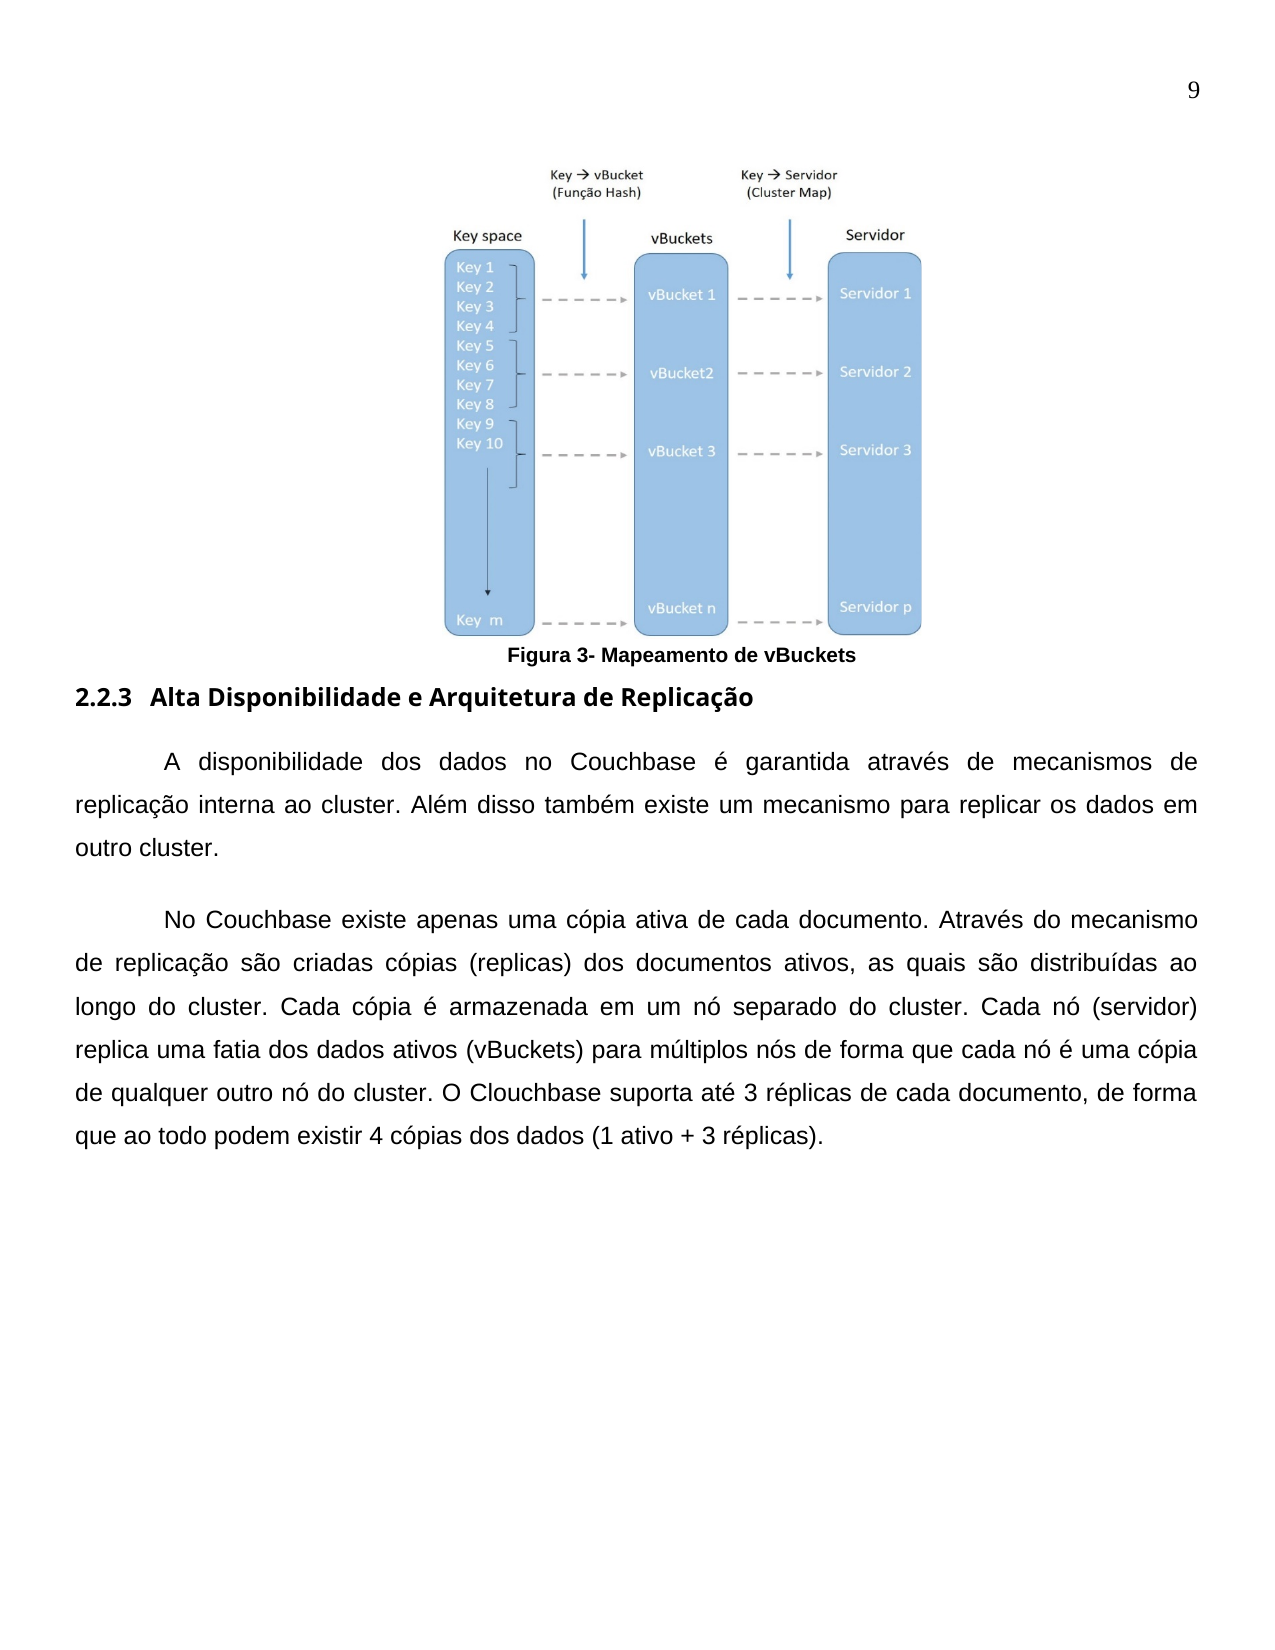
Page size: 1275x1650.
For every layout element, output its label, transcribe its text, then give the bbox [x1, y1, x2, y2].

text No Couchbase existe apenas uma cópia ativa de cada documento. Através do mecanismo de replicação são criadas cópias (replicas) dos documentos ativos, as quais são distribuídas ao longo do cluster. Cada cópia é armazenada em um nó separado do cluster. Cada nó (servidor) replica uma fatia dos dados ativos (vBuckets) para múltiplos nós de forma que cada nó é uma cópia de qualquer outro nó do cluster. O Clouchbase suporta até 3 réplicas de cada documento, de forma que ao todo podem existir 4 cópias dos dados (1 ativo + 3 réplicas). [75, 905, 1200, 1150]
text Figura 3- Mapeamento de vBuckets [75, 643, 1200, 667]
text A disponibilidade dos dados no Couchbase é garantida através de mecanismos de replicação interna ao cluster. Além disso também existe um mecanismo para replicar os dados em outro cluster. [75, 747, 1200, 862]
picture [442, 161, 922, 639]
subtitle Alta Disponibilidade e Arquitetura de Replicação [75, 679, 1200, 713]
